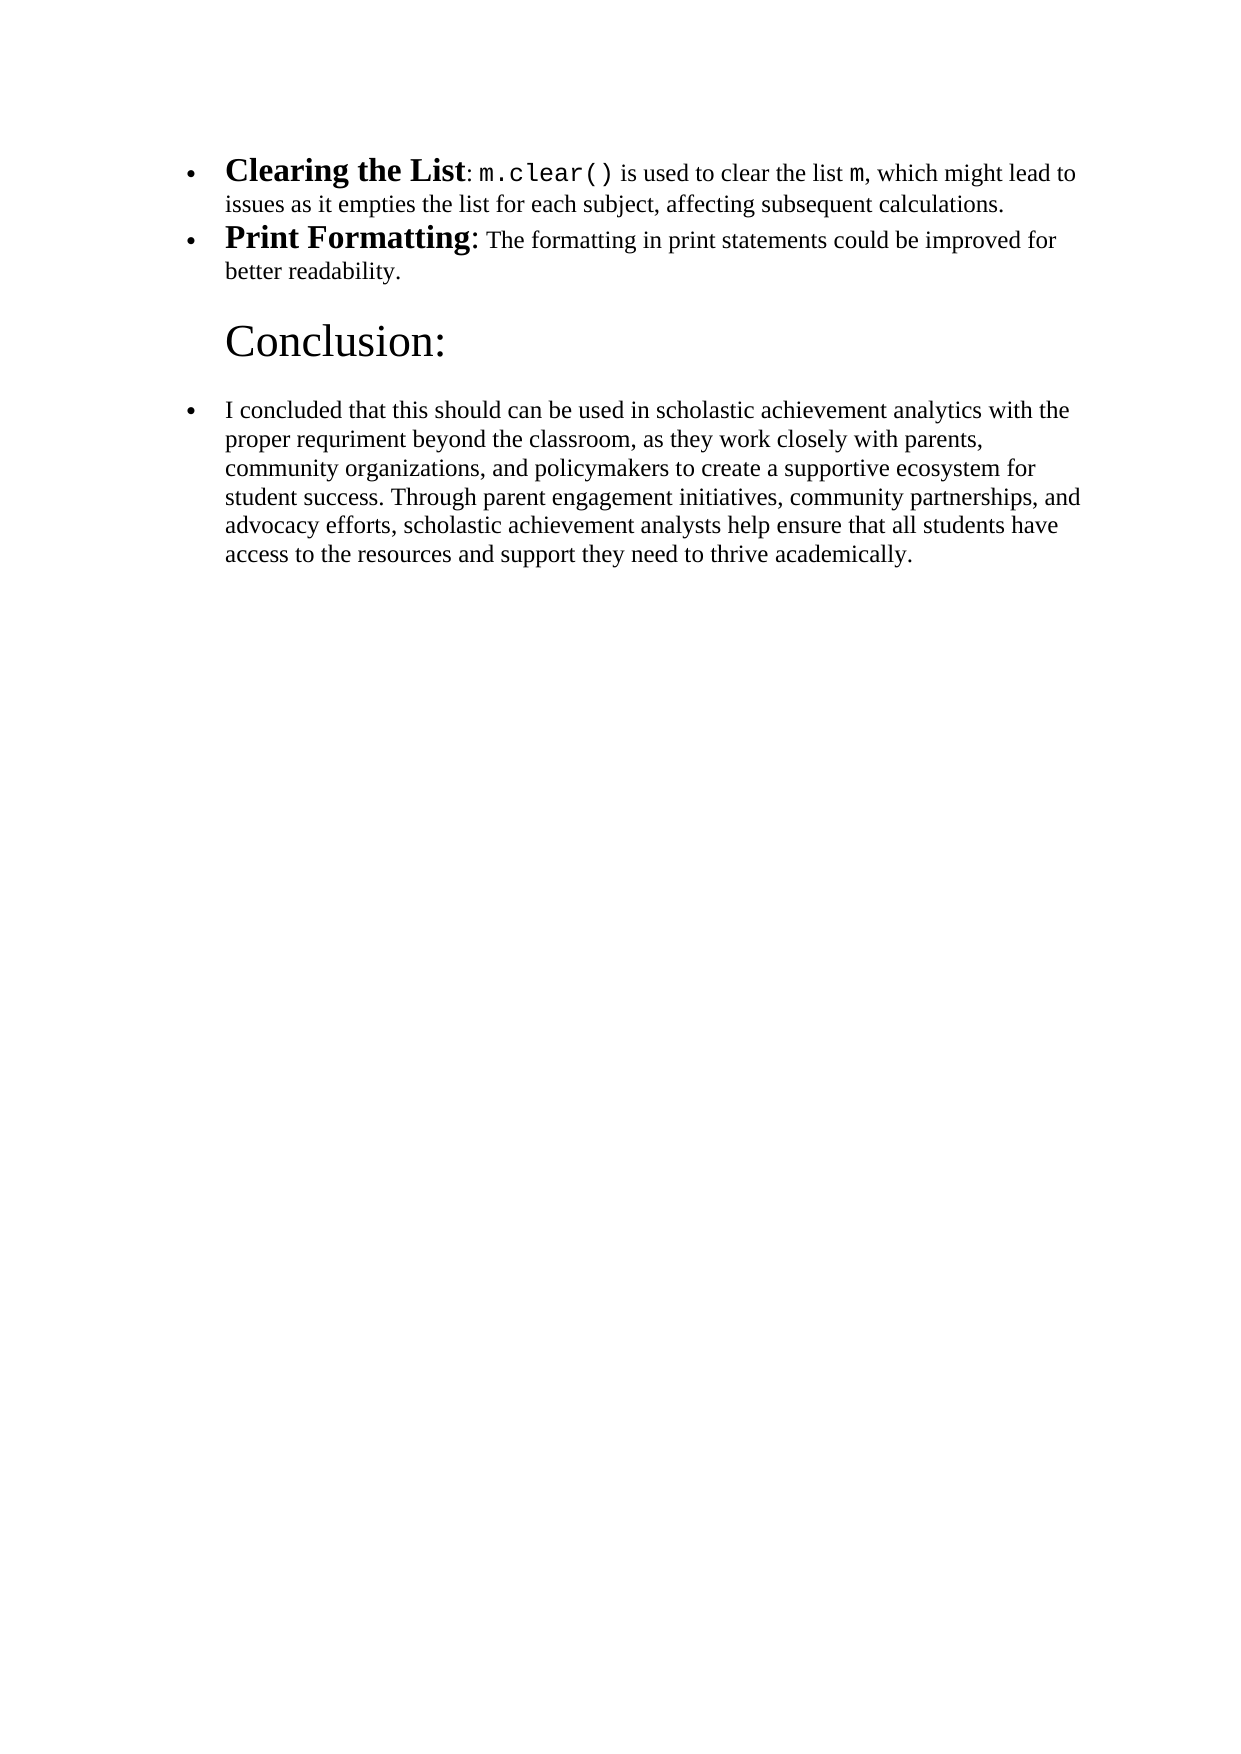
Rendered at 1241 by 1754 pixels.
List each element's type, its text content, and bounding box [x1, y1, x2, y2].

list Clearing the List: m.clear() is used to clear the list m, which might lead to issues as it empties the list for each subject, affecting subsequent calculations. [187, 150, 1090, 217]
list I concluded that this should can be used in scholastic achievement analytics with the proper requriment beyond the classroom, as they work closely with parents, community organizations, and policymakers to create a supportive ecosystem for student success. Through parent engagement initiatives, community partnerships, and advocacy efforts, scholastic achievement analysts help ensure that all students have access to the resources and support they need to thrive academically. [187, 396, 1090, 568]
list Print Formatting: The formatting in print statements could be improved for better readability. [187, 217, 1090, 284]
text Conclusion: [225, 314, 1090, 366]
